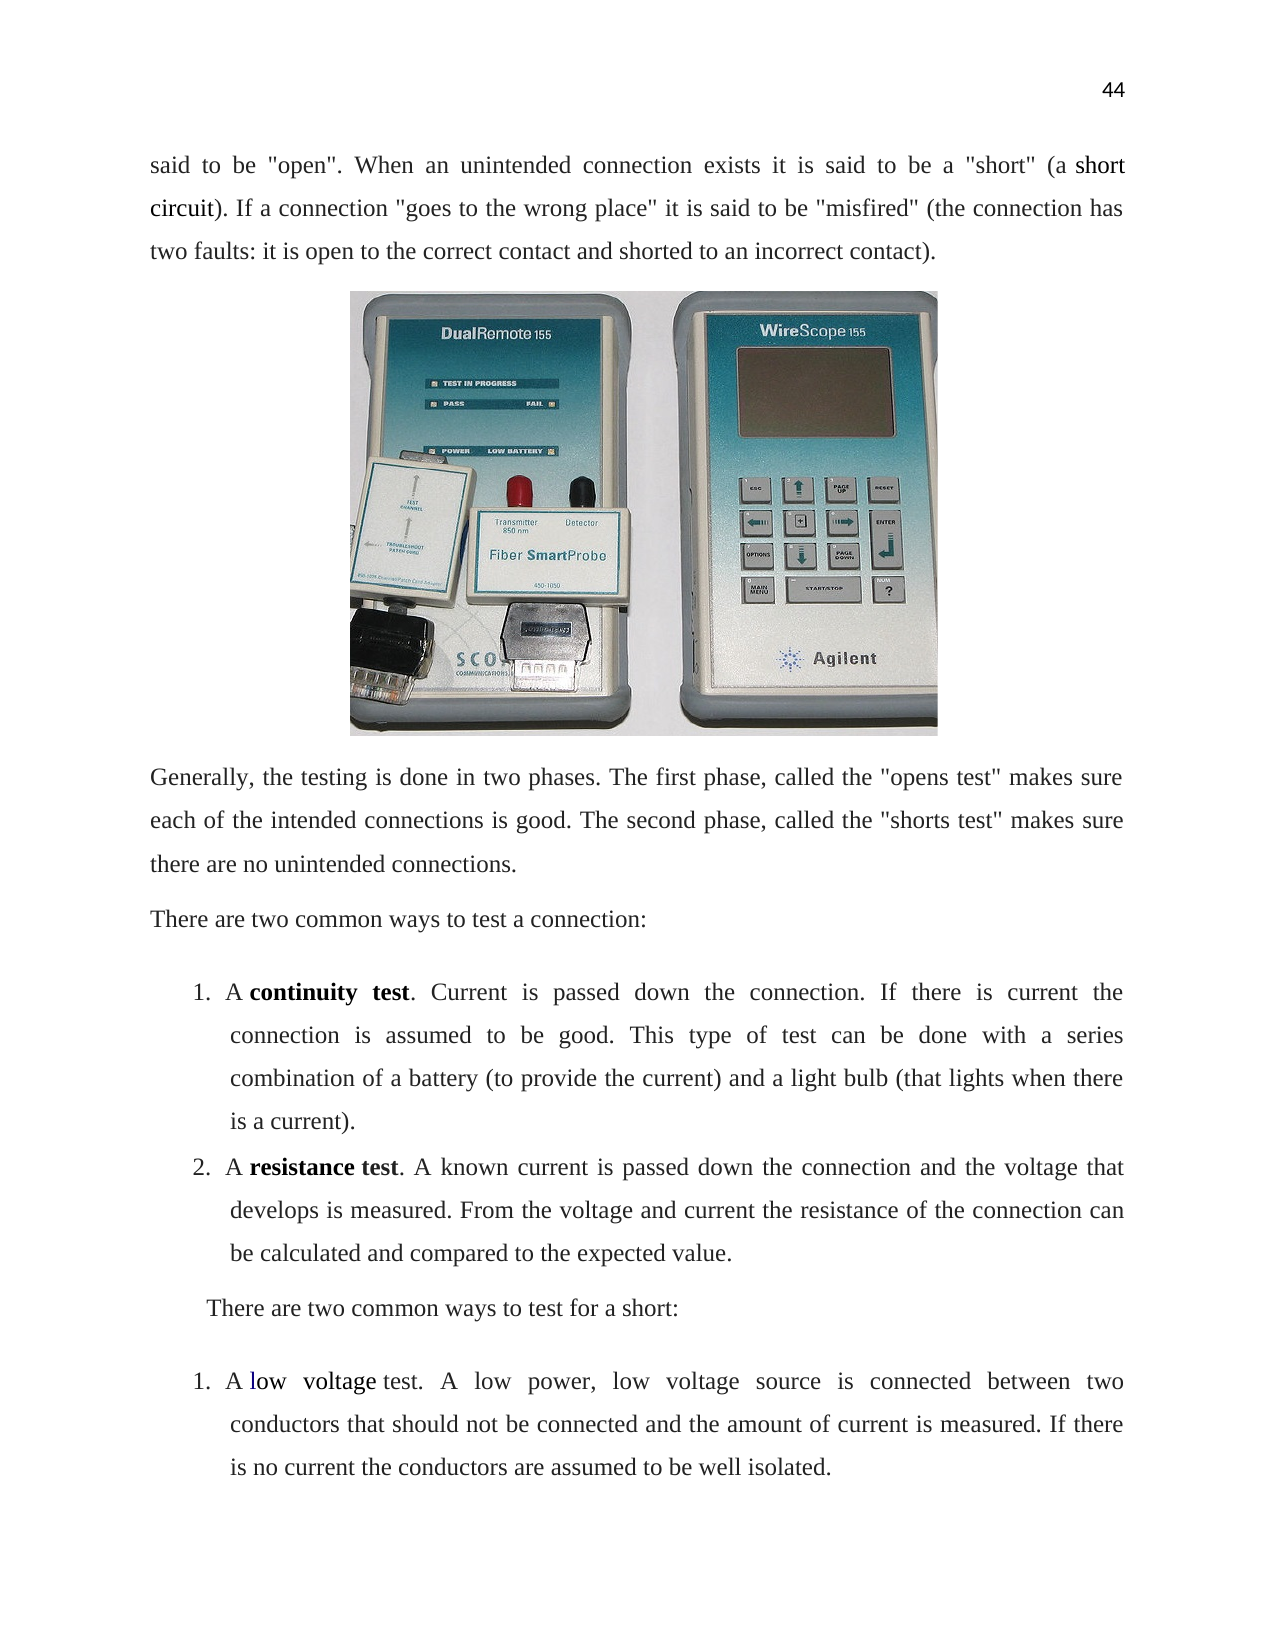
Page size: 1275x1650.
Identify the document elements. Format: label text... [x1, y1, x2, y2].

list A continuity test. Current is passed down the connection. If there is current the connection is assumed to be good. This type of test can be done with a series combination of a battery (to provide the current) and a light bulb (that lights when there is a current). [192, 977, 1125, 1135]
text There are two common ways to test for a short: [150, 1293, 1125, 1322]
list A resistance test. A known current is passed down the connection and the voltage that develops is measured. From the voltage and current the resistance of the connection can be calculated and compared to the expected value. [192, 1152, 1125, 1267]
picture [350, 291, 938, 736]
text There are two common ways to test a connection: [150, 904, 1125, 933]
list A low voltage test. A low power, low voltage source is connected between two conductors that should not be connected and the amount of current is measured. If there is no current the conductors are assumed to be well isolated. [192, 1366, 1125, 1481]
text Generally, the testing is done in two phases. The first phase, called the "opens test" makes sure each of the intended connections is good. The second phase, called the "shorts test" makes sure there are no unintended connections. [150, 762, 1125, 877]
